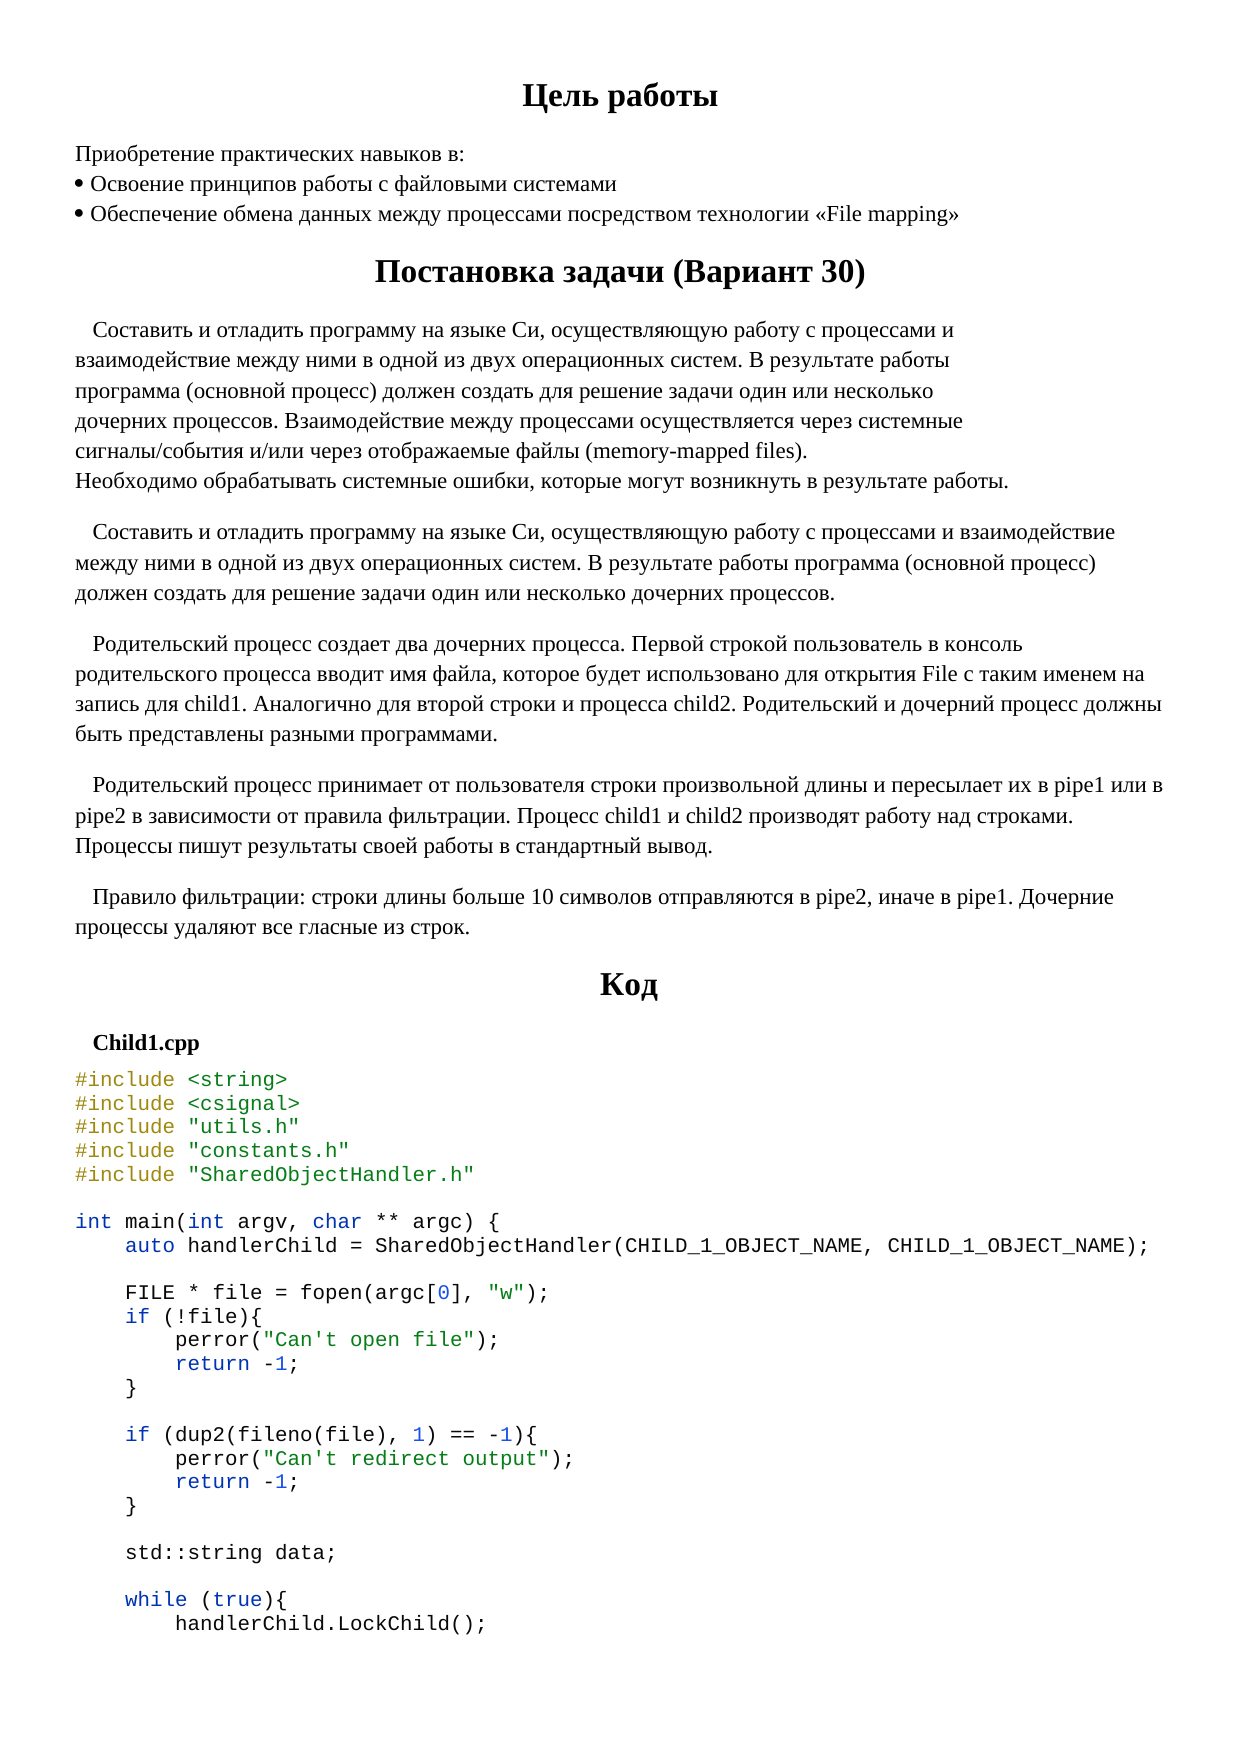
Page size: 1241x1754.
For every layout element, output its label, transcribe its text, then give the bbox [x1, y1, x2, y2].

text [75, 1069, 1165, 1660]
text Цель работы [75, 75, 1165, 113]
text Постановка задачи (Вариант 30) [75, 251, 1165, 290]
text Правило фильтрации: строки длины больше 10 символов отправляются в pipe2, иначе в pipe1. Дочерние процессы удаляют все гласные из строк. [75, 883, 1165, 939]
text Составить и отладить программу на языке Си, осуществляющую работу с процессами и взаимодействие между ними в одной из двух операционных систем. В результате работы программа (основной процесс) должен создать для решение задачи один или несколько дочерних процессов. Взаимодействие между процессами осуществляется через системные сигналы/события и/или через отображаемые файлы (memory-mapped files). Необходимо обрабатывать системные ошибки, которые могут возникнуть в результате работы. [75, 316, 1165, 494]
text Child1.cpp [75, 1029, 1165, 1055]
text Приобретение практических навыков в: Освоение принципов работы с файловыми системами Обеспечение обмена данных между процессами посредством технологии «File mapping» [75, 140, 1165, 227]
text Код [75, 964, 1165, 1002]
text Родительский процесс создает два дочерних процесса. Первой строкой пользователь в консоль родительского процесса вводит имя файла, которое будет использовано для открытия File с таким именем на запись для child1. Аналогично для второй строки и процесса child2. Родительский и дочерний процесс должны быть представлены разными программами. [75, 630, 1165, 747]
text Родительский процесс принимает от пользователя строки произвольной длины и пересылает их в pipe1 или в pipe2 в зависимости от правила фильтрации. Процесс child1 и child2 производят работу над строками. Процессы пишут результаты своей работы в стандартный вывод. [75, 771, 1165, 858]
text Составить и отладить программу на языке Си, осуществляющую работу с процессами и взаимодействие между ними в одной из двух операционных систем. В результате работы программа (основной процесс) должен создать для решение задачи один или несколько дочерних процессов. [75, 518, 1165, 605]
